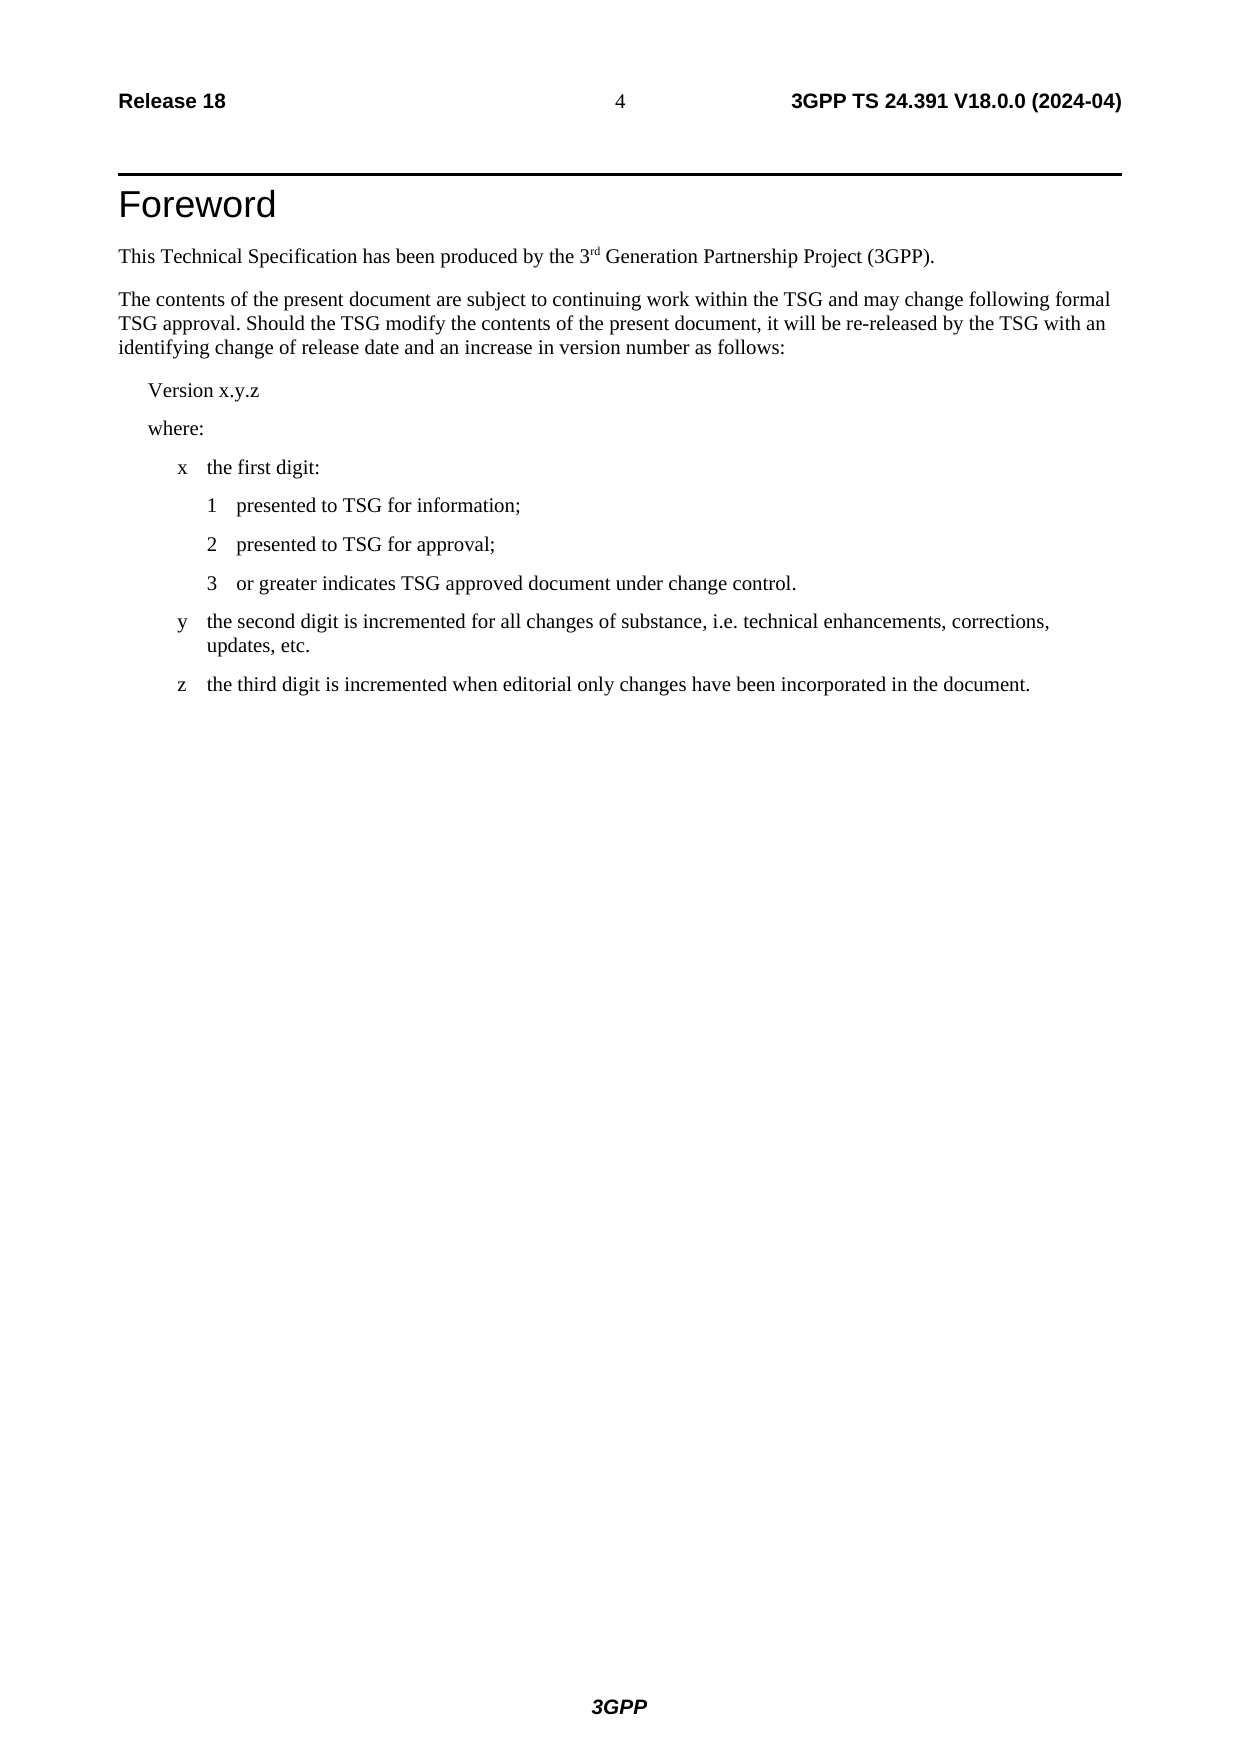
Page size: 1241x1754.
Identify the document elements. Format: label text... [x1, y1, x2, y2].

text Version x.y.z [148, 377, 1122, 402]
text y the second digit is incremented for all changes of substance, i.e. technical enhancements, corrections, updates, etc. [177, 609, 1122, 657]
text x the first digit: [177, 455, 1122, 479]
text z the third digit is incremented when editorial only changes have been incorporated in the document. [177, 672, 1122, 696]
text The contents of the present document are subject to continuing work within the TSG and may change following formal TSG approval. Should the TSG modify the contents of the present document, it will be re-released by the TSG with an identifying change of release date and an increase in version number as follows: [118, 287, 1122, 359]
text where: [148, 416, 1122, 440]
text 2 presented to TSG for approval; [207, 532, 1122, 556]
text 1 presented to TSG for information; [207, 493, 1122, 517]
subtitle Foreword [118, 176, 1122, 225]
text 3 or greater indicates TSG approved document under change control. [207, 571, 1122, 595]
text This Technical Specification has been produced by the 3rd Generation Partnership Project (3GPP). [118, 244, 1122, 268]
